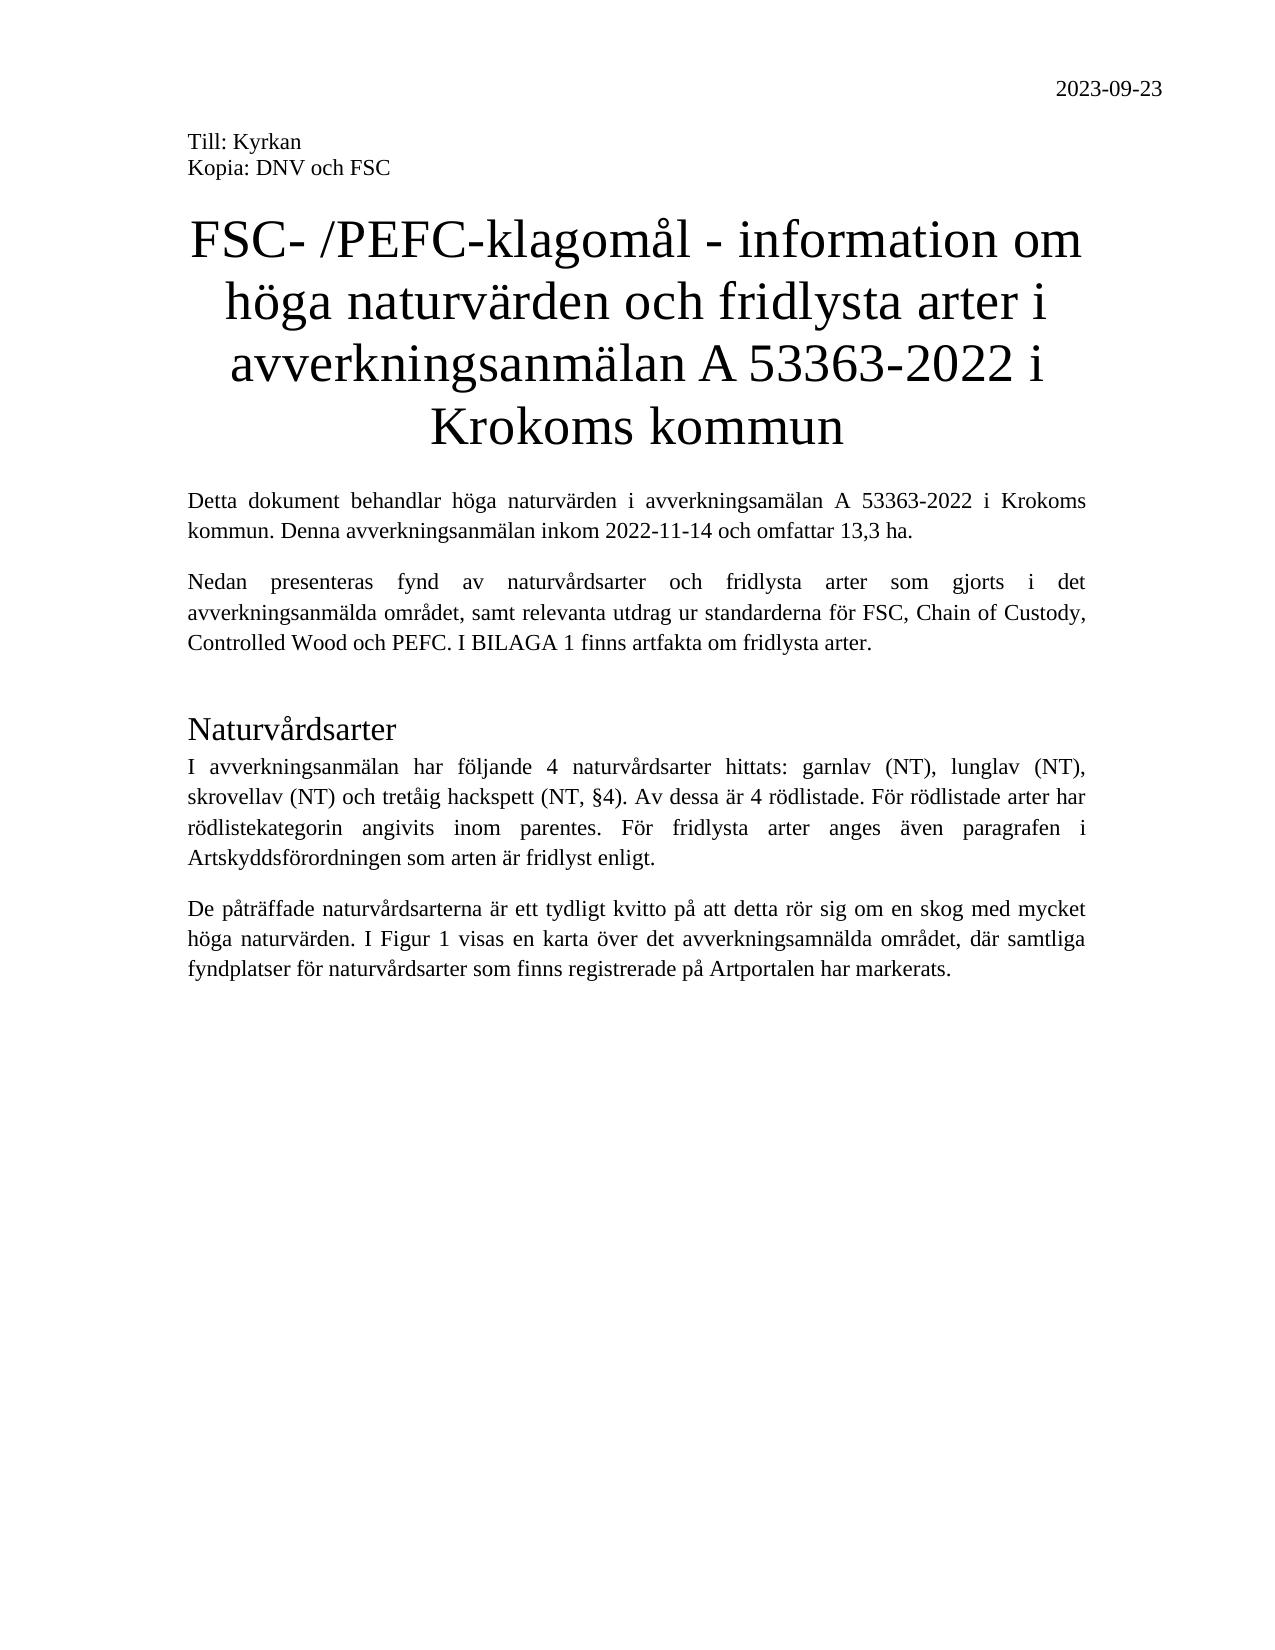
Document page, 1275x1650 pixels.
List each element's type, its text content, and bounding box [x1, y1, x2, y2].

subtitle Naturvårdsarter [187, 709, 1087, 747]
text Detta dokument behandlar höga naturvärden i avverkningsamälan A 53363-2022 i Krokoms kommun. Denna avverkningsanmälan inkom 2022-11-14 och omfattar 13,3 ha. [187, 487, 1087, 544]
title FSC- /PEFC-klagomål - information om höga naturvärden och fridlysta arter i avverkningsanmälan A 53363-2022 i Krokoms kommun [187, 207, 1087, 456]
text Nedan presenteras fynd av naturvårdsarter och fridlysta arter som gjorts i det avverkningsanmälda området, samt relevanta utdrag ur standarderna för FSC, Chain of Custody, Controlled Wood och PEFC. I BILAGA 1 finns artfakta om fridlysta arter. [187, 568, 1087, 655]
text De påträffade naturvårdsarterna är ett tydligt kvitto på att detta rör sig om en skog med mycket höga naturvärden. I Figur 1 visas en karta över det avverkningsamnälda området, där samtliga fyndplatser för naturvårdsarter som finns registrerade på Artportalen har markerats. [187, 895, 1087, 982]
text I avverkningsanmälan har följande 4 naturvårdsarter hittats: garnlav (NT), lunglav (NT), skrovellav (NT) och tretåig hackspett (NT, §4). Av dessa är 4 rödlistade. För rödlistade arter har rödlistekategorin angivits inom parentes. För fridlysta arter anges även paragrafen i Artskyddsförordningen som arten är fridlyst enligt. [187, 753, 1087, 870]
